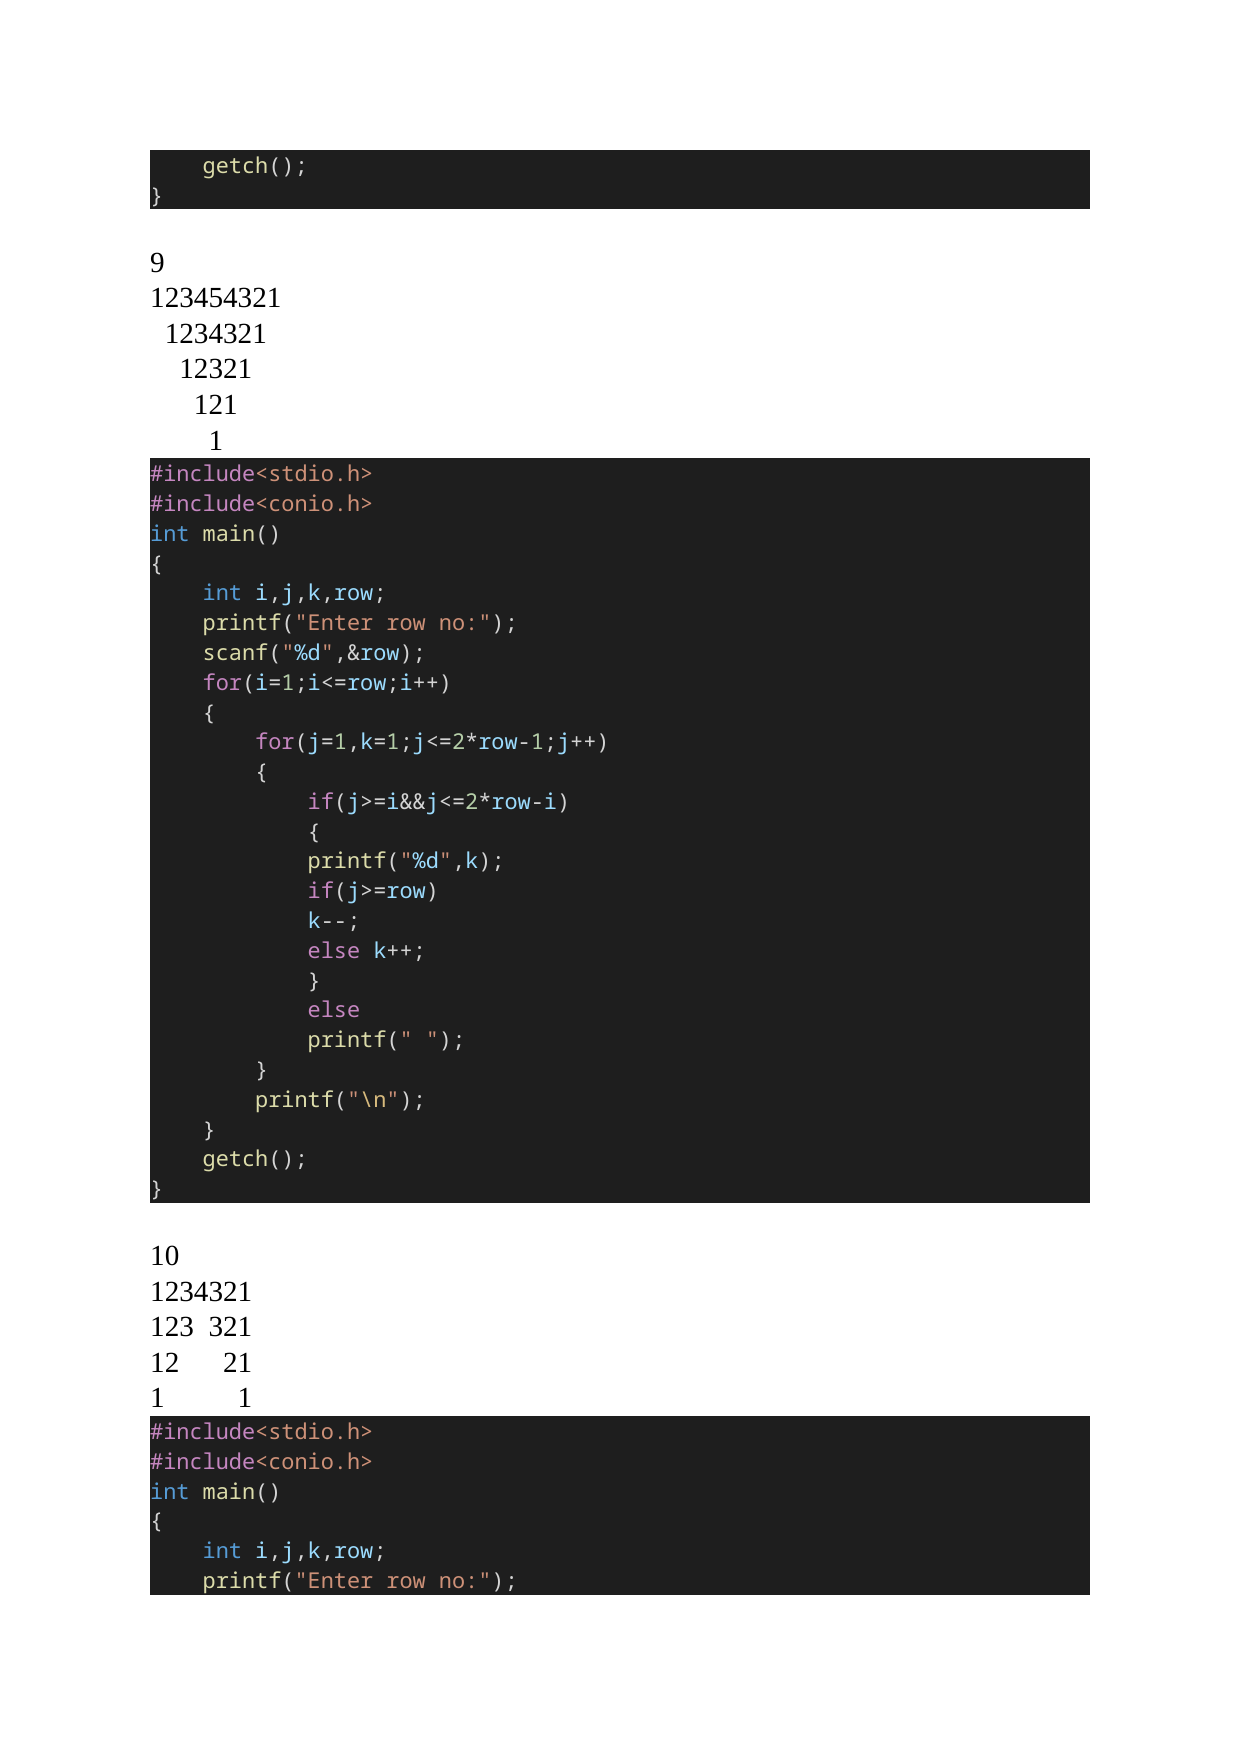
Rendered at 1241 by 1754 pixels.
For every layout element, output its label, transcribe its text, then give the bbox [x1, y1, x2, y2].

text 1 [150, 423, 1090, 456]
text } [150, 180, 1090, 209]
text printf("\n"); [150, 1084, 1090, 1114]
text printf("Enter row no:"); [150, 607, 1090, 637]
text #include<stdio.h> [150, 1416, 1090, 1446]
text printf("%d",k); [150, 846, 1090, 875]
text { [150, 548, 1090, 577]
text { [150, 1506, 1090, 1535]
text } [150, 1173, 1090, 1203]
text int main() [150, 1476, 1090, 1506]
text 123454321 [150, 281, 1090, 314]
text } [150, 965, 1090, 994]
text 12321 [150, 352, 1090, 385]
text 1 1 [150, 1381, 1090, 1414]
text #include<conio.h> [150, 488, 1090, 518]
text 1234321 [150, 316, 1090, 350]
text 10 [150, 1238, 1090, 1272]
text k--; [150, 905, 1090, 935]
text for(j=1,k=1;j<=2*row-1;j++) [150, 726, 1090, 756]
text { [150, 756, 1090, 786]
text getch(); [150, 1143, 1090, 1173]
text else [150, 994, 1090, 1024]
text #include<stdio.h> [150, 458, 1090, 488]
text else k++; [150, 935, 1090, 965]
text 123 321 [150, 1309, 1090, 1343]
text for(i=1;i<=row;i++) [150, 667, 1090, 697]
text { [150, 816, 1090, 846]
text printf("Enter row no:"); [150, 1565, 1090, 1595]
text #include<conio.h> [150, 1446, 1090, 1476]
text 9 [150, 245, 1090, 279]
text getch(); [150, 150, 1090, 180]
text int i,j,k,row; [150, 577, 1090, 607]
text 121 [150, 387, 1090, 421]
text } [150, 1054, 1090, 1084]
text scanf("%d",&row); [150, 637, 1090, 667]
text printf(" "); [150, 1024, 1090, 1054]
text if(j>=i&&j<=2*row-i) [150, 786, 1090, 816]
text { [150, 697, 1090, 726]
text int i,j,k,row; [150, 1535, 1090, 1565]
text int main() [150, 518, 1090, 548]
text if(j>=row) [150, 875, 1090, 905]
text } [150, 1114, 1090, 1143]
text 12 21 [150, 1345, 1090, 1379]
text 1234321 [150, 1274, 1090, 1308]
